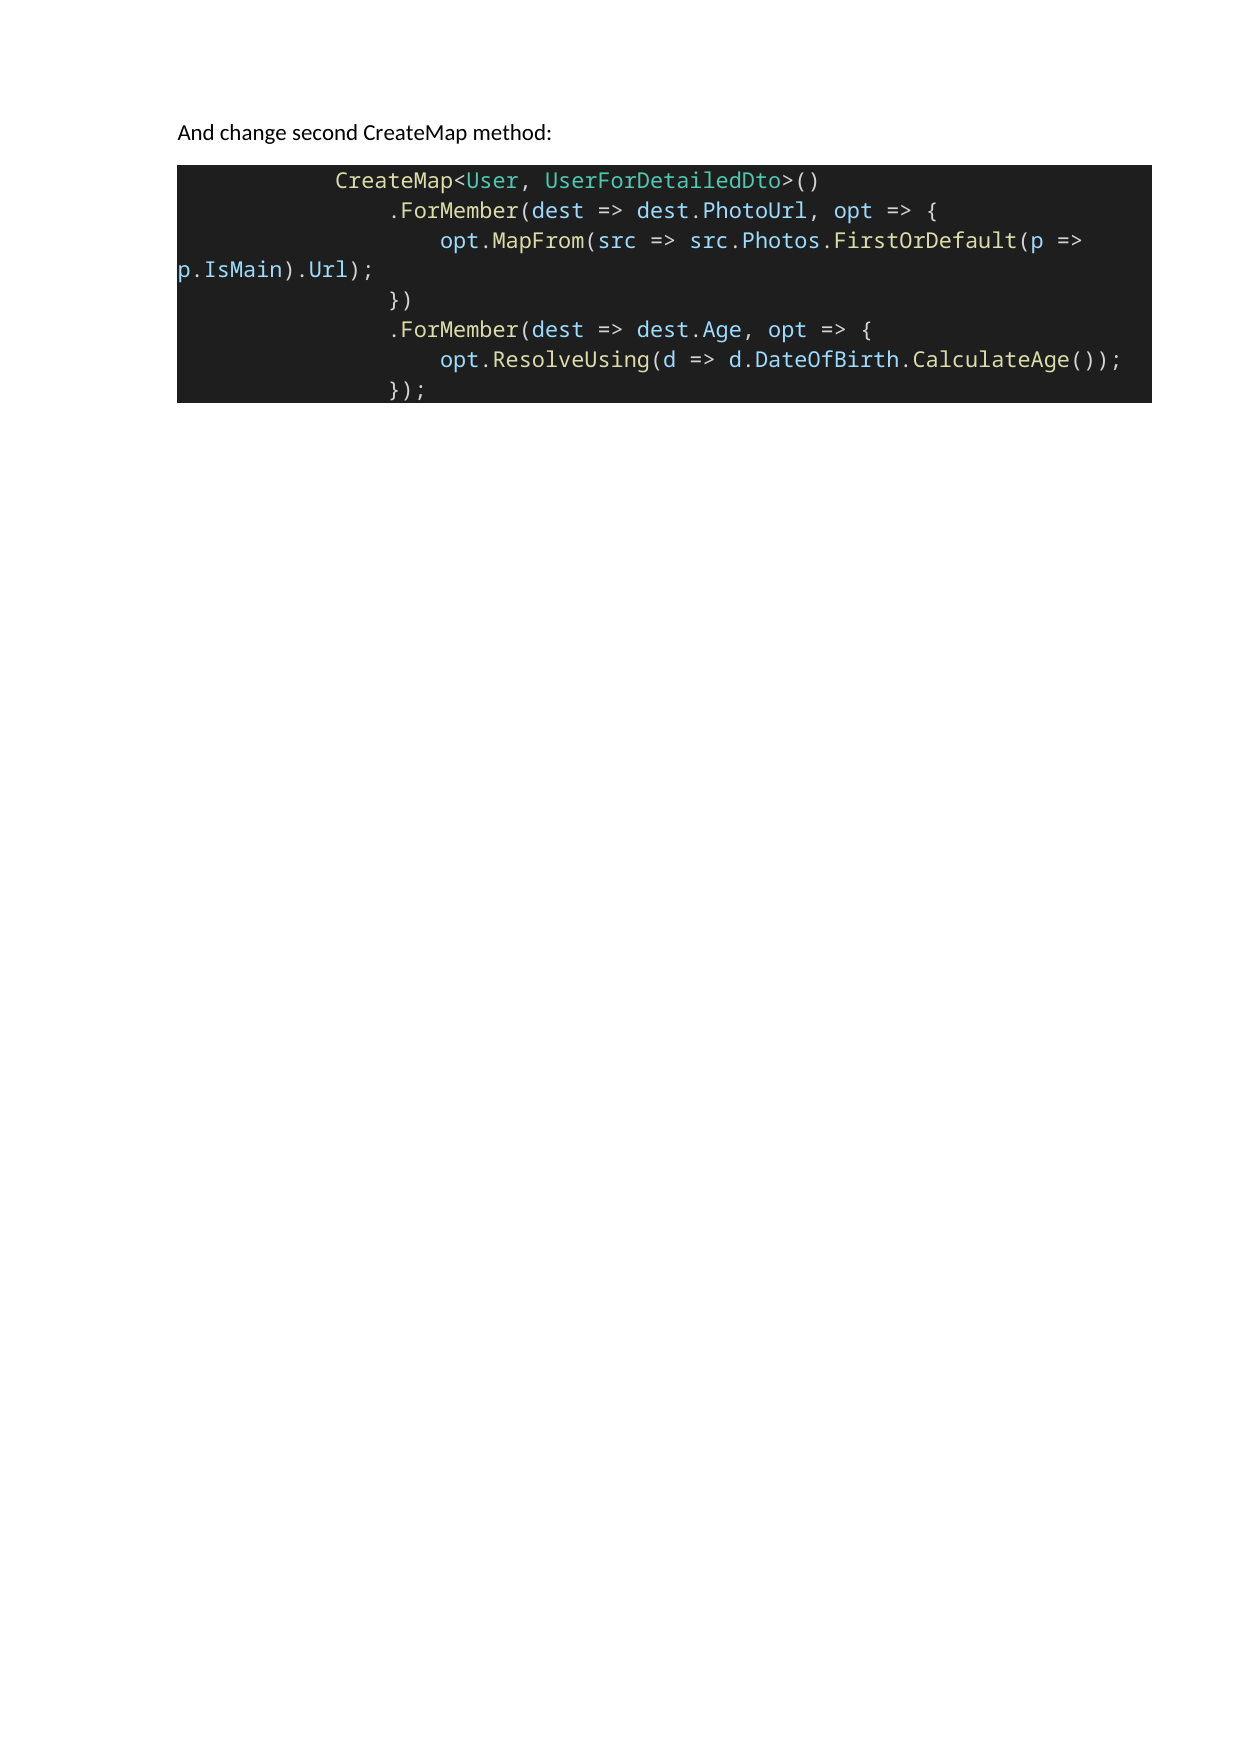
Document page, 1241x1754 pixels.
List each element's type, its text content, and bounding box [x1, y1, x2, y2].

text opt.ResolveUsing(d => d.DateOfBirth.CalculateAge()); [177, 344, 1152, 373]
text CreateMap<User, UserForDetailedDto>() [177, 165, 1152, 195]
text .ForMember(dest => dest.PhotoUrl, opt => { [177, 195, 1152, 224]
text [177, 224, 1152, 284]
text }) [177, 284, 1152, 314]
text And change second CreateMap method: [177, 118, 1152, 146]
text .ForMember(dest => dest.Age, opt => { [177, 314, 1152, 344]
text }); [177, 373, 1152, 403]
